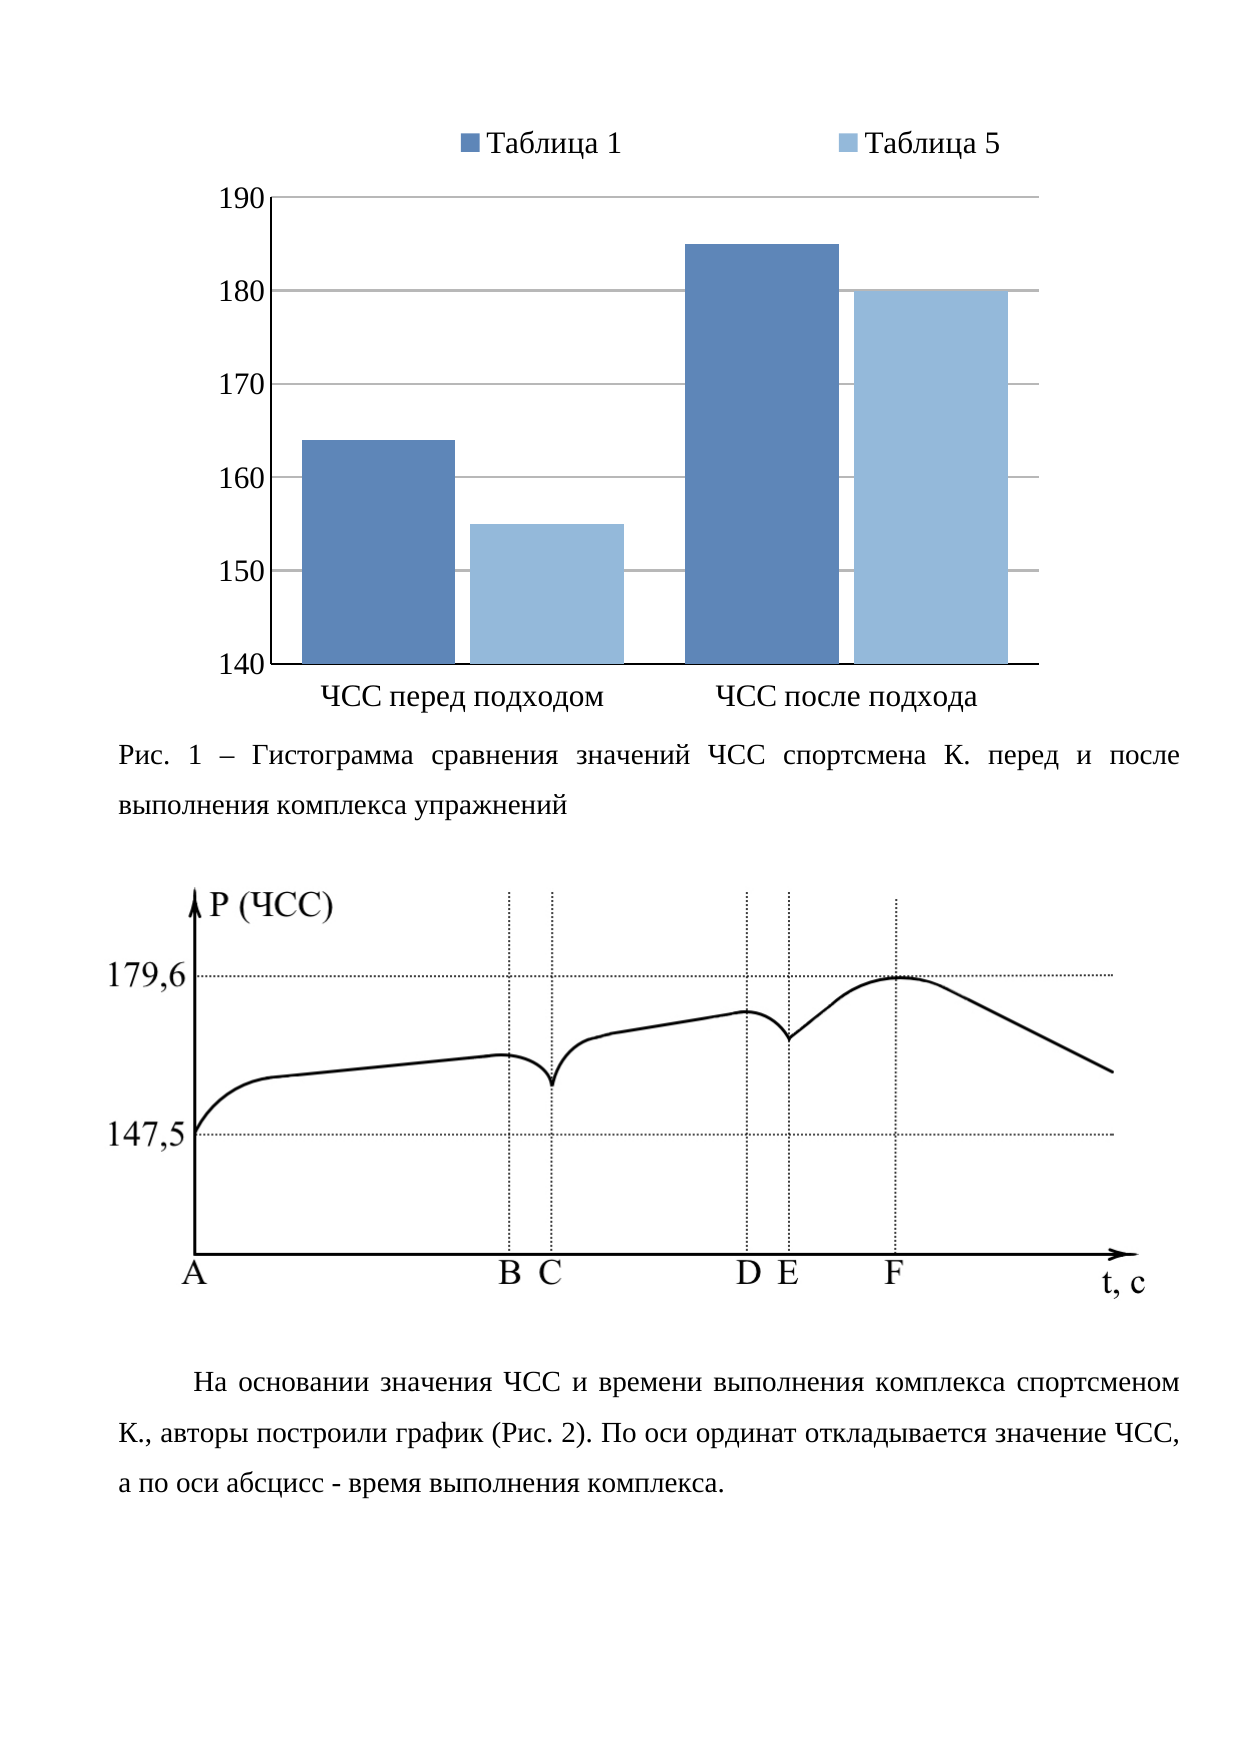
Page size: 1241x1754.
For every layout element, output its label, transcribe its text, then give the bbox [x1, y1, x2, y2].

text Рис. 1 – Гистограмма сравнения значений ЧСС спортсмена К. перед и после выполнения комплекса упражнений [118, 737, 1181, 821]
picture [88, 878, 1152, 1306]
